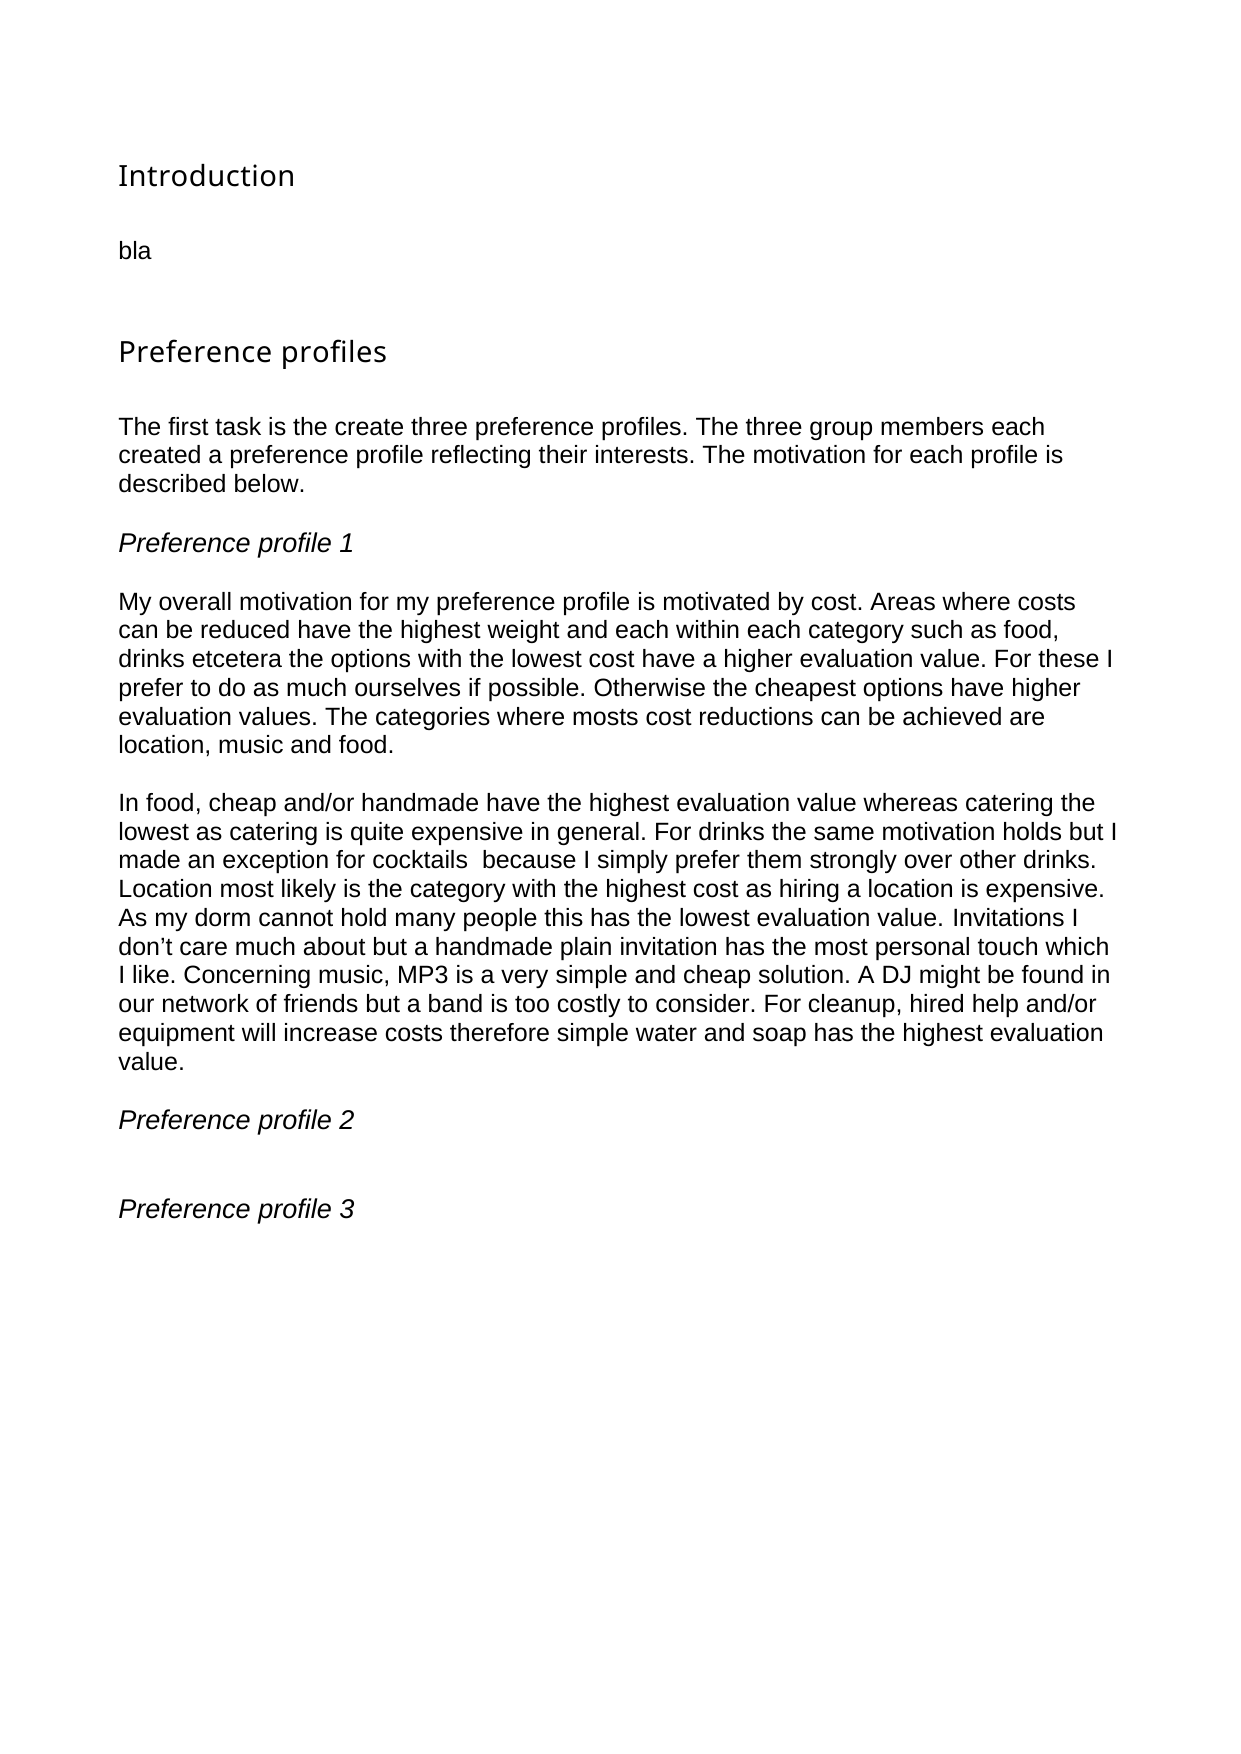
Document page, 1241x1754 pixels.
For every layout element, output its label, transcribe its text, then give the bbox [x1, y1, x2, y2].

text Location most likely is the category with the highest cost as hiring a location is expensive. As my dorm cannot hold many people this has the lowest evaluation value. Invitations I don’t care much about but a handmade plain invitation has the most personal touch which I like. Concerning music, MP3 is a very simple and cheap solution. A DJ might be found in our network of friends but a band is too costly to consider. For cleanup, hired help and/or equipment will increase costs therefore simple water and soap has the highest evaluation value. [118, 874, 1122, 1075]
subtitle Introduction [118, 156, 1122, 195]
text Preference profile 2 [118, 1104, 1122, 1135]
text bla [118, 236, 1122, 265]
text My overall motivation for my preference profile is motivated by cost. Areas where costs can be reduced have the highest weight and each within each category such as food, drinks etcetera the options with the lowest cost have a higher evaluation value. For these I prefer to do as much ourselves if possible. Otherwise the cheapest options have higher evaluation values. The categories where mosts cost reductions can be achieved are location, music and food. [118, 587, 1122, 759]
subtitle Preference profiles [118, 331, 1122, 371]
text The first task is the create three preference profiles. The three group members each created a preference profile reflecting their interests. The motivation for each profile is described below. [118, 412, 1122, 498]
text Preference profile 1 [118, 527, 1122, 558]
text Preference profile 3 [118, 1193, 1122, 1224]
text In food, cheap and/or handmade have the highest evaluation value whereas catering the lowest as catering is quite expensive in general. For drinks the same motivation holds but I made an exception for cocktails because I simply prefer them strongly over other drinks. [118, 788, 1122, 874]
